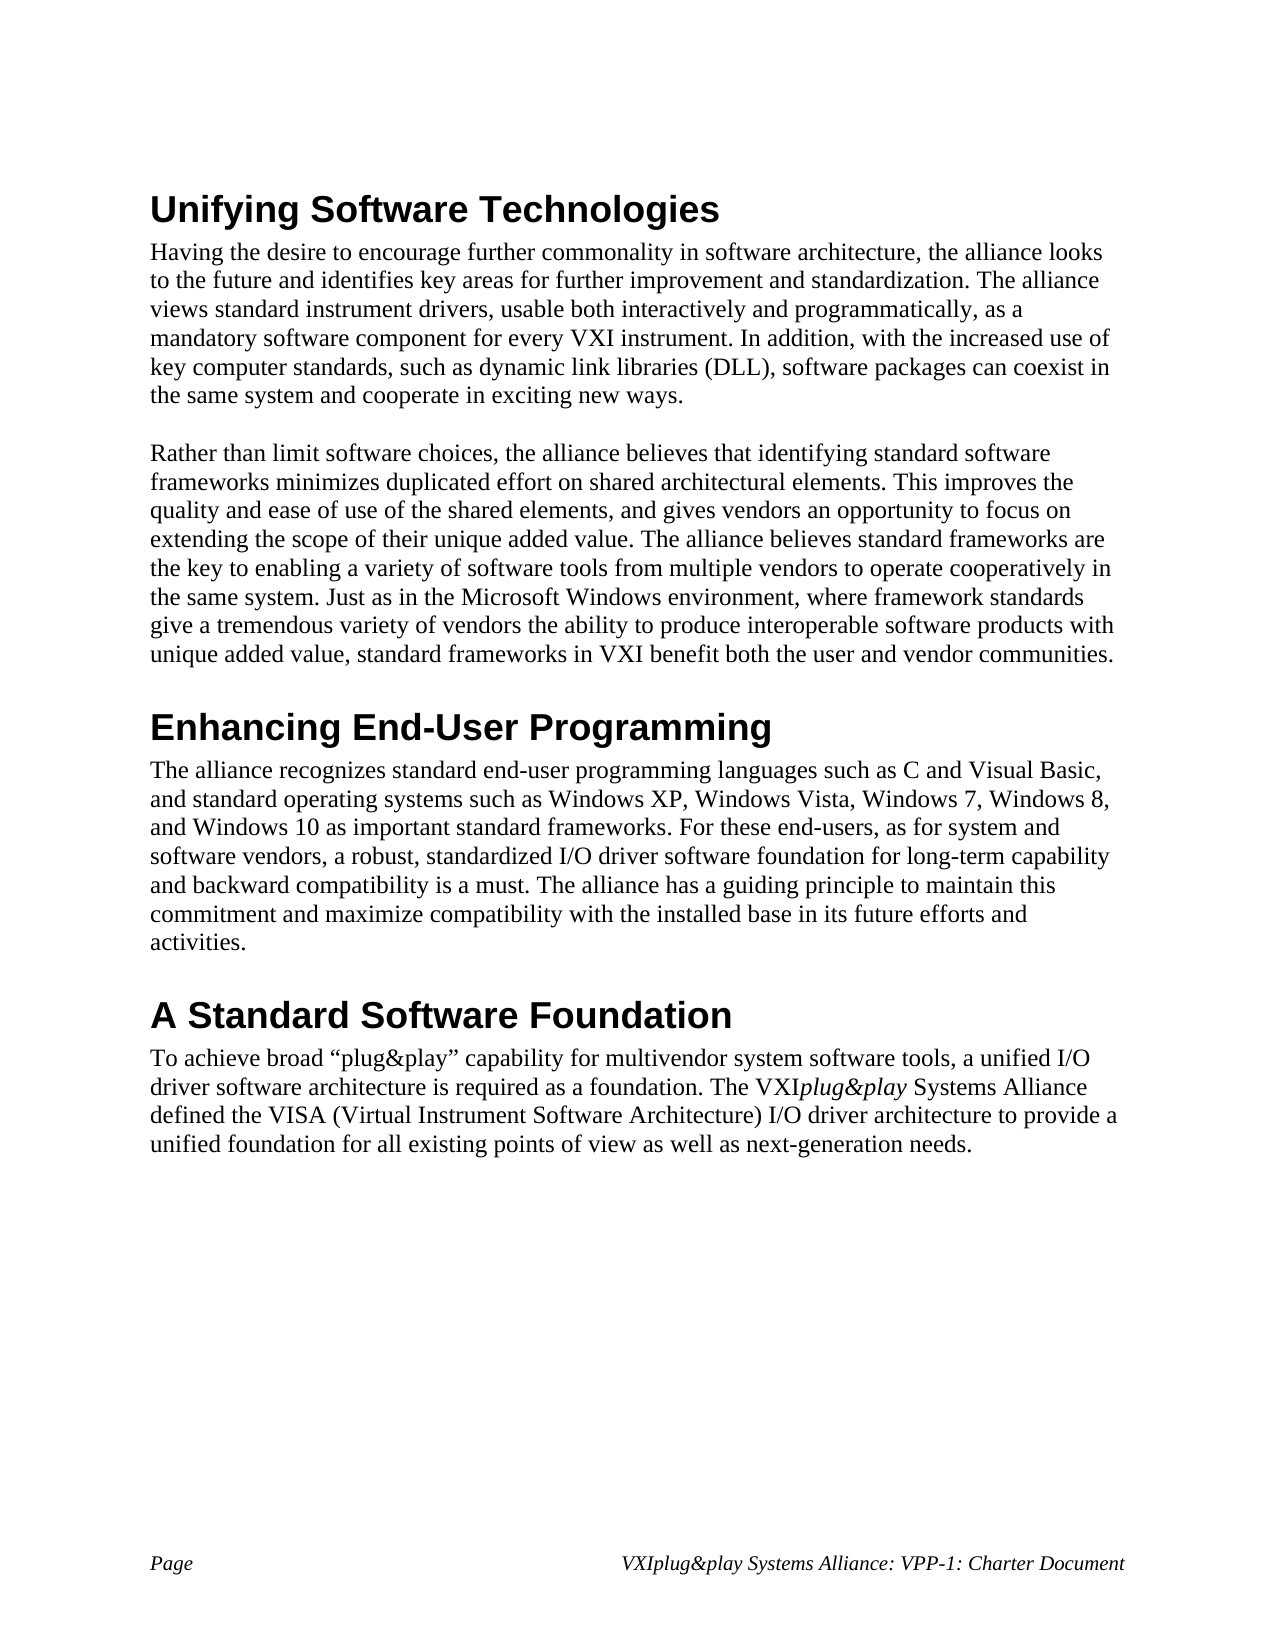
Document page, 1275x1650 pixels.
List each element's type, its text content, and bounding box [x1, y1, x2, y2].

subtitle A Standard Software Foundation [150, 994, 1125, 1037]
text Rather than limit software choices, the alliance believes that identifying standard software frameworks minimizes duplicated effort on shared architectural elements. This improves the quality and ease of use of the shared elements, and gives vendors an opportunity to focus on extending the scope of their unique added value. The alliance believes standard frameworks are the key to enabling a variety of software tools from multiple vendors to operate cooperatively in the same system. Just as in the Microsoft Windows environment, where framework standards give a tremendous variety of vendors the ability to produce interoperable software products with unique added value, standard frameworks in VXI benefit both the user and vendor communities. [150, 438, 1125, 668]
text To achieve broad “plug&play” capability for multivendor system software tools, a unified I/O driver software architecture is required as a foundation. The VXIplug&play Systems Alliance defined the VISA (Virtual Instrument Software Architecture) I/O driver architecture to provide a unified foundation for all existing points of view as well as next-generation needs. [150, 1043, 1125, 1158]
subtitle Unifying Software Technologies [150, 187, 1125, 231]
text The alliance recognizes standard end-user programming languages such as C and Visual Basic, and standard operating systems such as Windows XP, Windows Vista, Windows 7, Windows 8, and Windows 10 as important standard frameworks. For these end-users, as for system and software vendors, a robust, standardized I/O driver software foundation for long-term capability and backward compatibility is a must. The alliance has a guiding principle to maintain this commitment and maximize compatibility with the installed base in its future efforts and activities. [150, 755, 1125, 956]
text Having the desire to encourage further commonality in software architecture, the alliance looks to the future and identifies key areas for further improvement and standardization. The alliance views standard instrument drivers, usable both interactively and programmatically, as a mandatory software component for every VXI instrument. In addition, with the increased use of key computer standards, such as dynamic link libraries (DLL), software packages can coexist in the same system and cooperate in exciting new ways. [150, 237, 1125, 409]
subtitle Enhancing End-User Programming [150, 706, 1125, 749]
